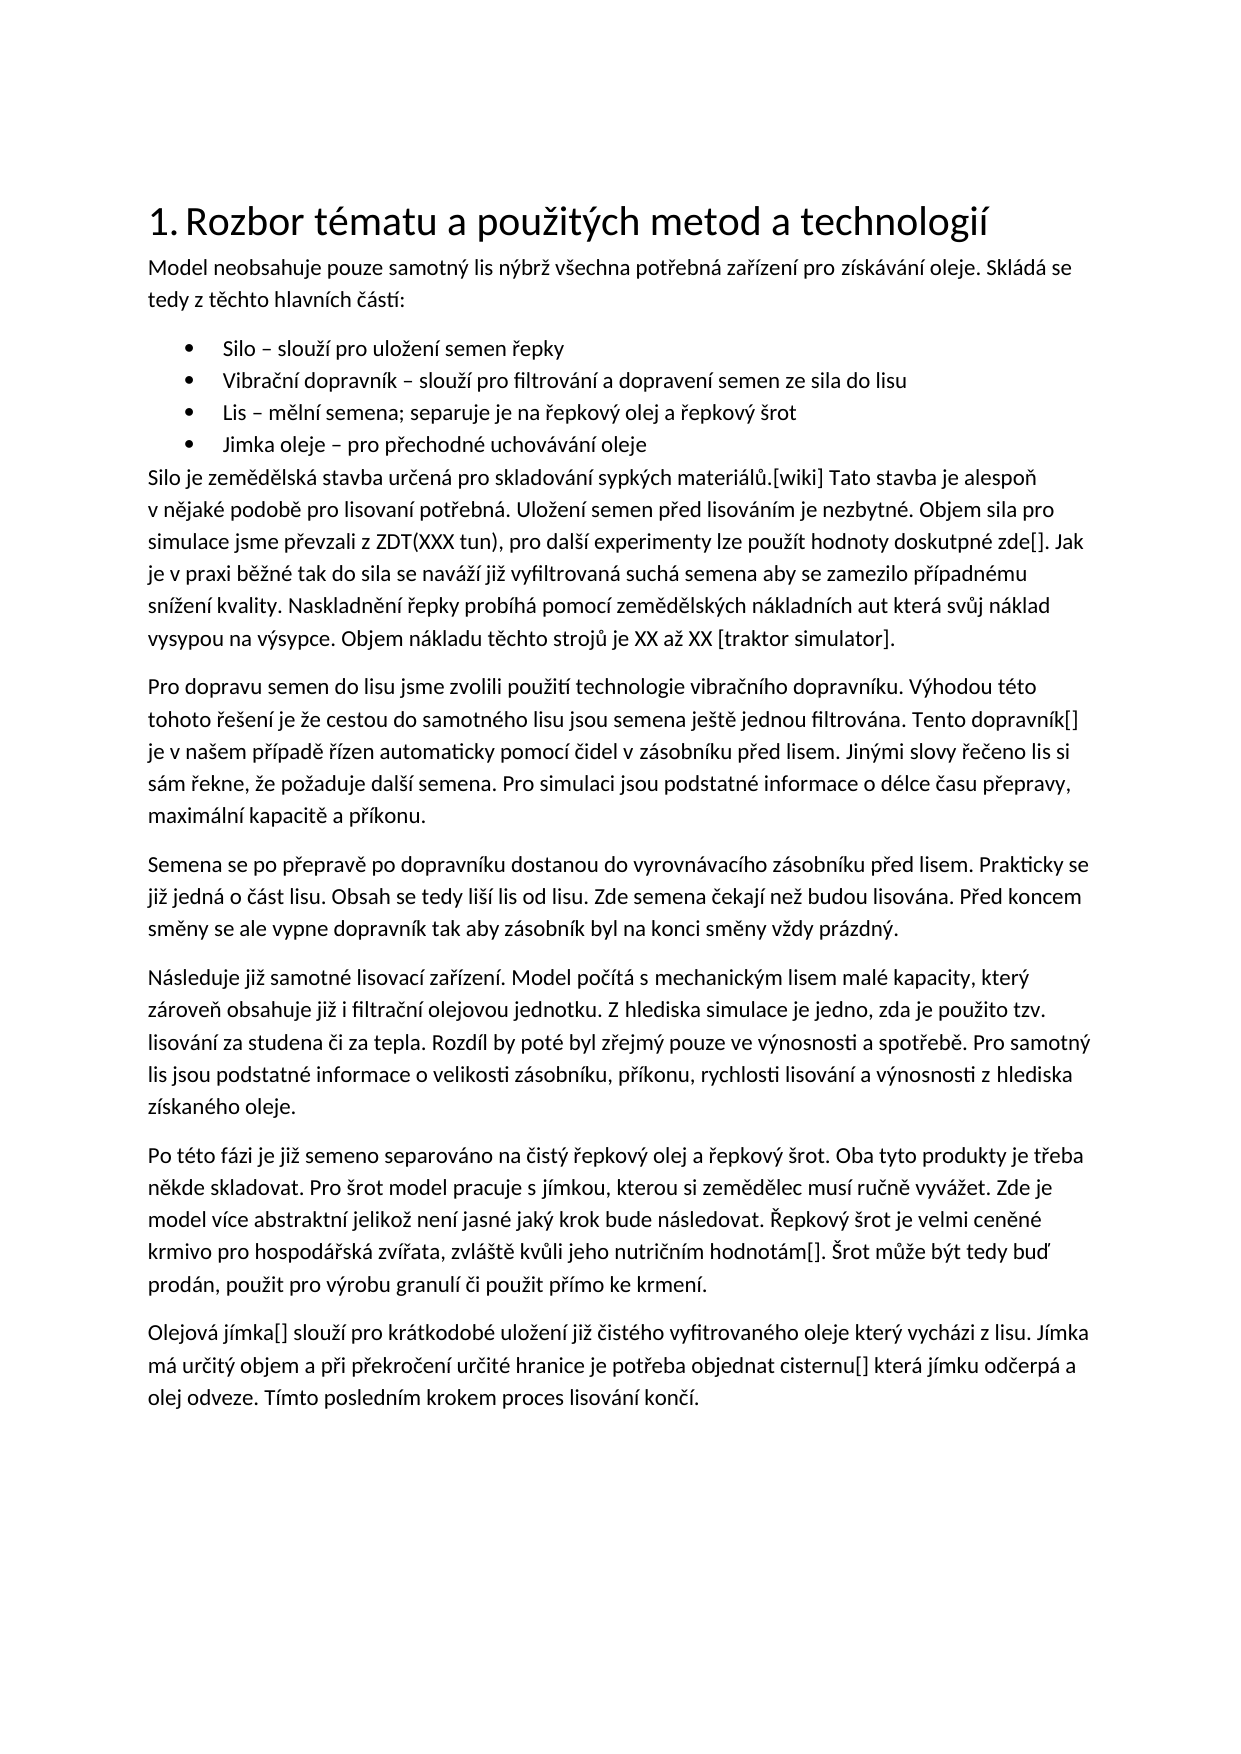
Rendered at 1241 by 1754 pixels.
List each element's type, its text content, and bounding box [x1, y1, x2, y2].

text Po této fázi je již semeno separováno na čistý řepkový olej a řepkový šrot. Oba tyto produkty je třeba někde skladovat. Pro šrot model pracuje s jímkou, kterou si zemědělec musí ručně vyvážet. Zde je model více abstraktní jelikož není jasné jaký krok bude následovat. Řepkový šrot je velmi ceněné krmivo pro hospodářská zvířata, zvláště kvůli jeho nutričním hodnotám[]. Šrot může být tedy buď prodán, použit pro výrobu granulí či použit přímo ke krmení. [148, 1141, 1093, 1298]
list Rozbor tématu a použitých metod a technologií [148, 194, 1093, 245]
text Semena se po přepravě po dopravníku dostanou do vyrovnávacího zásobníku před lisem. Prakticky se již jedná o část lisu. Obsah se tedy liší lis od lisu. Zde semena čekají než budou lisována. Před koncem směny se ale vypne dopravník tak aby zásobník byl na konci směny vždy prázdný. [148, 850, 1093, 942]
text Olejová jímka[] slouží pro krátkodobé uložení již čistého vyfitrovaného oleje který vycházi z lisu. Jímka má určitý objem a při překročení určité hranice je potřeba objednat cisternu[] která jímku odčerpá a olej odveze. Tímto posledním krokem proces lisování končí. [148, 1318, 1093, 1411]
text Pro dopravu semen do lisu jsme zvolili použití technologie vibračního dopravníku. Výhodou této tohoto řešení je že cestou do samotného lisu jsou semena ještě jednou filtrována. Tento dopravník[] je v našem případě řízen automaticky pomocí čidel v zásobníku před lisem. Jinými slovy řečeno lis si sám řekne, že požaduje další semena. Pro simulaci jsou podstatné informace o délce času přepravy, maximální kapacitě a příkonu. [148, 672, 1093, 829]
list Lis – mělní semena; separuje je na řepkový olej a řepkový šrot [185, 398, 1093, 426]
list Jimka oleje – pro přechodné uchovávání oleje [185, 431, 1093, 458]
text Model neobsahuje pouze samotný lis nýbrž všechna potřebná zařízení pro získávání oleje. Skládá se tedy z těchto hlavních částí: [148, 253, 1093, 313]
text Silo je zemědělská stavba určená pro skladování sypkých materiálů.[wiki] Tato stavba je alespoň v nějaké podobě pro lisovaní potřebná. Uložení semen před lisováním je nezbytné. Objem sila pro simulace jsme převzali z ZDT(XXX tun), pro další experimenty lze použít hodnoty doskutpné zde[]. Jak je v praxi běžné tak do sila se naváží již vyfiltrovaná suchá semena aby se zamezilo případnému snížení kvality. Naskladnění řepky probíhá pomocí zemědělských nákladních aut která svůj náklad vysypou na výsypce. Objem nákladu těchto strojů je XX až XX [traktor simulator]. [148, 463, 1093, 652]
list Silo – slouží pro uložení semen řepky [185, 334, 1093, 362]
text Následuje již samotné lisovací zařízení. Model počítá s mechanickým lisem malé kapacity, který zároveň obsahuje již i filtrační olejovou jednotku. Z hlediska simulace je jedno, zda je použito tzv. lisování za studena či za tepla. Rozdíl by poté byl zřejmý pouze ve výnosnosti a spotřebě. Pro samotný lis jsou podstatné informace o velikosti zásobníku, příkonu, rychlosti lisování a výnosnosti z hlediska získaného oleje. [148, 963, 1093, 1120]
list Vibrační dopravník – slouží pro filtrování a dopravení semen ze sila do lisu [185, 366, 1093, 394]
